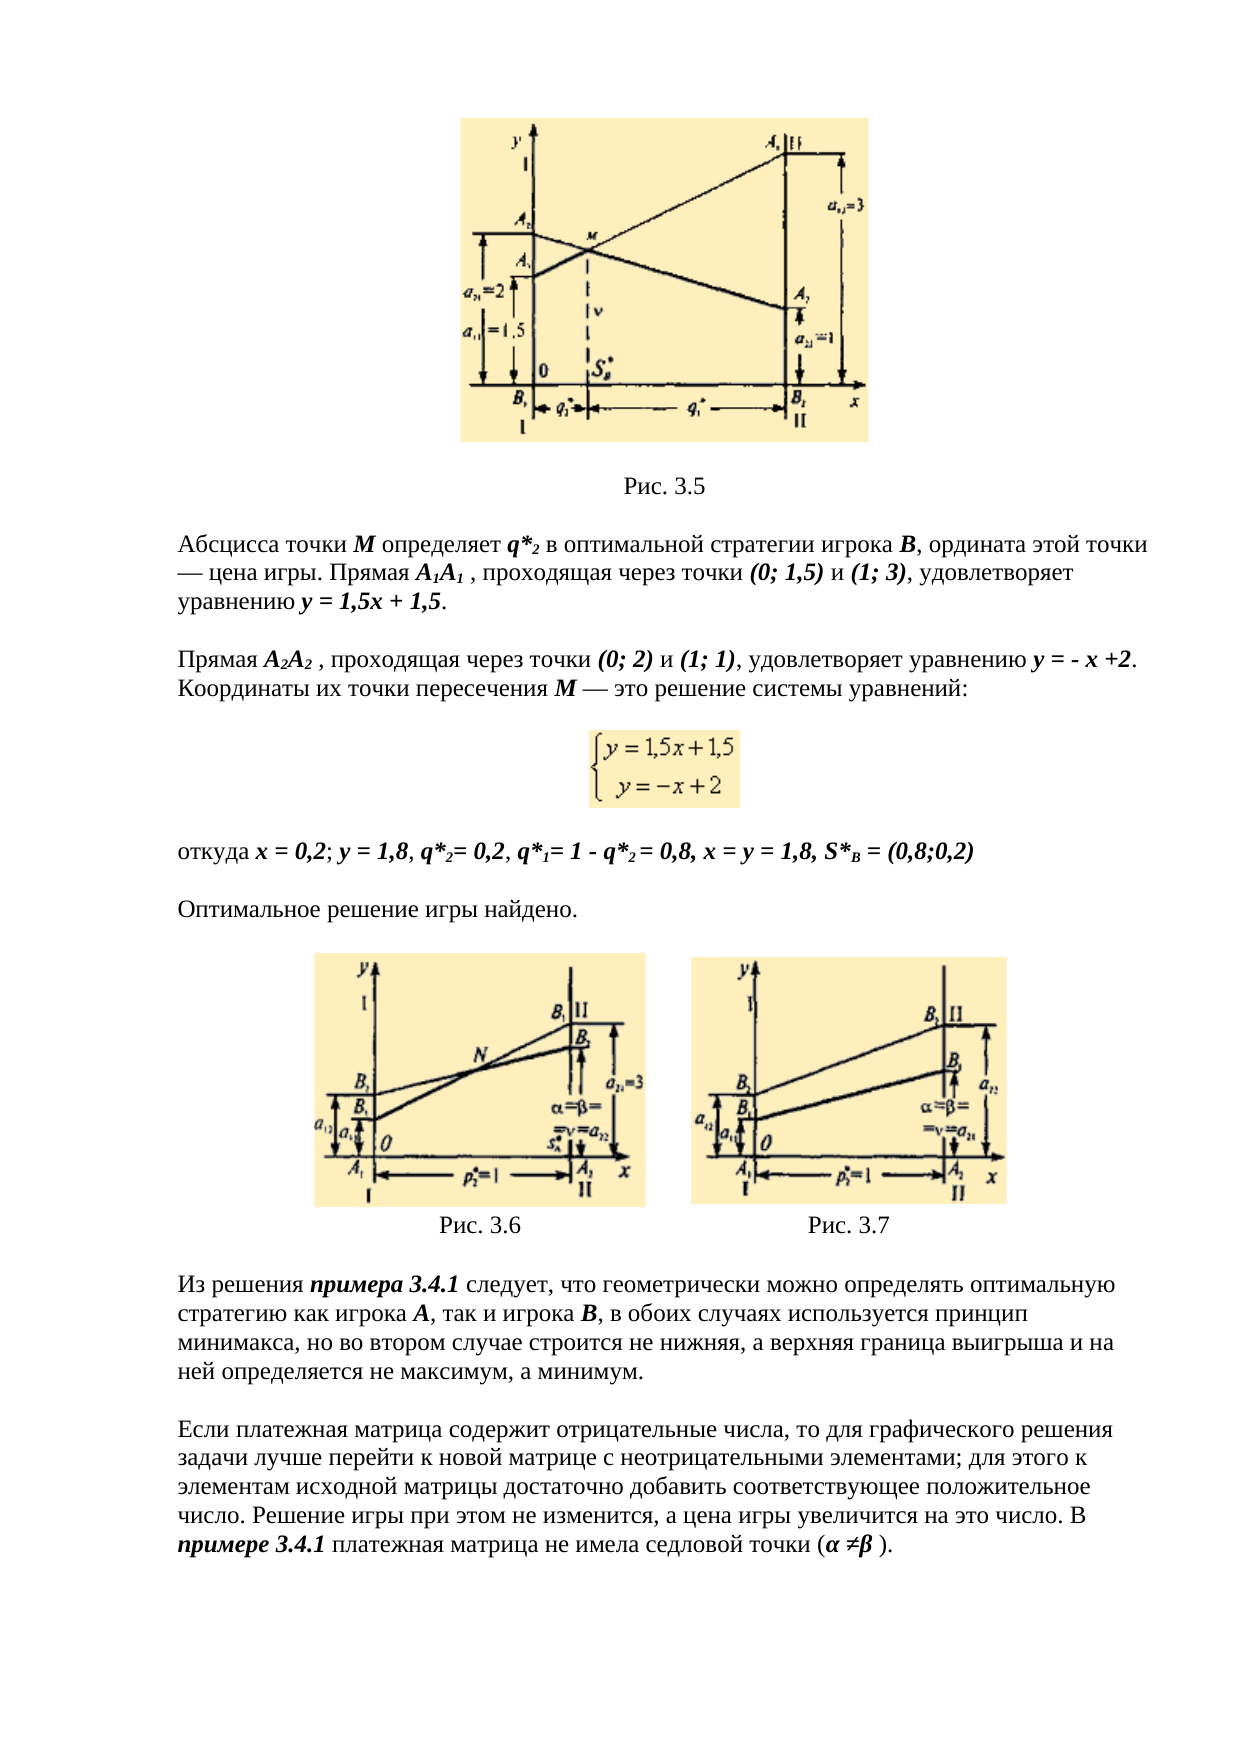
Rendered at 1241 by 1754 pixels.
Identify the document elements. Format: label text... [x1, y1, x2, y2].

picture [460, 118, 869, 442]
text Рис. 3.5 [177, 471, 1152, 499]
picture [588, 730, 741, 808]
text Прямая A2A2 , проходящая через точки (0; 2) и (1; 1), удовлетворяет уравнению у = - х +2. Координаты их точки пересечения М — это решение системы уравнений: [177, 644, 1152, 702]
text Если платежная матрица содержит отрицательные числа, то для графического решения задачи лучше перейти к новой матрице с неотрицательными элементами; для этого к элементам исходной матрицы достаточно добавить соответствующее положительное число. Решение игры при этом не изменится, а цена игры увеличится на это число. В примере 3.4.1 платежная матрица не имела седловой точки (α ≠β ). [177, 1414, 1152, 1557]
picture [691, 957, 1007, 1204]
table_header [664, 952, 1033, 1208]
text Из решения примера 3.4.1 следует, что геометрически можно определять оптимальную стратегию как игрока А, так и игрока В, в обоих случаях используется принцип минимакса, но во втором случае строится не нижняя, а верхняя граница выигрыша и на ней определяется не максимум, а минимум. [177, 1269, 1152, 1384]
table_cell Рис. 3.7 [664, 1209, 1033, 1240]
table_header [296, 952, 664, 1208]
text откуда x = 0,2; y = 1,8, q*2= 0,2, q*1= 1 - q*2 = 0,8, x = y = 1,8, S*B = (0,8;0,2) [177, 836, 1152, 865]
picture [314, 953, 646, 1207]
table_cell Рис. 3.6 [296, 1209, 664, 1240]
text Абсцисса точки М определяет q*2 в оптимальной стратегии игрока В, ордината этой точки — цена игры. Прямая A1A1 , проходящая через точки (0; 1,5) и (1; 3), удовлетворяет уравнению y = 1,5x + 1,5. [177, 529, 1152, 615]
text Оптимальное решение игры найдено. [177, 894, 1152, 923]
